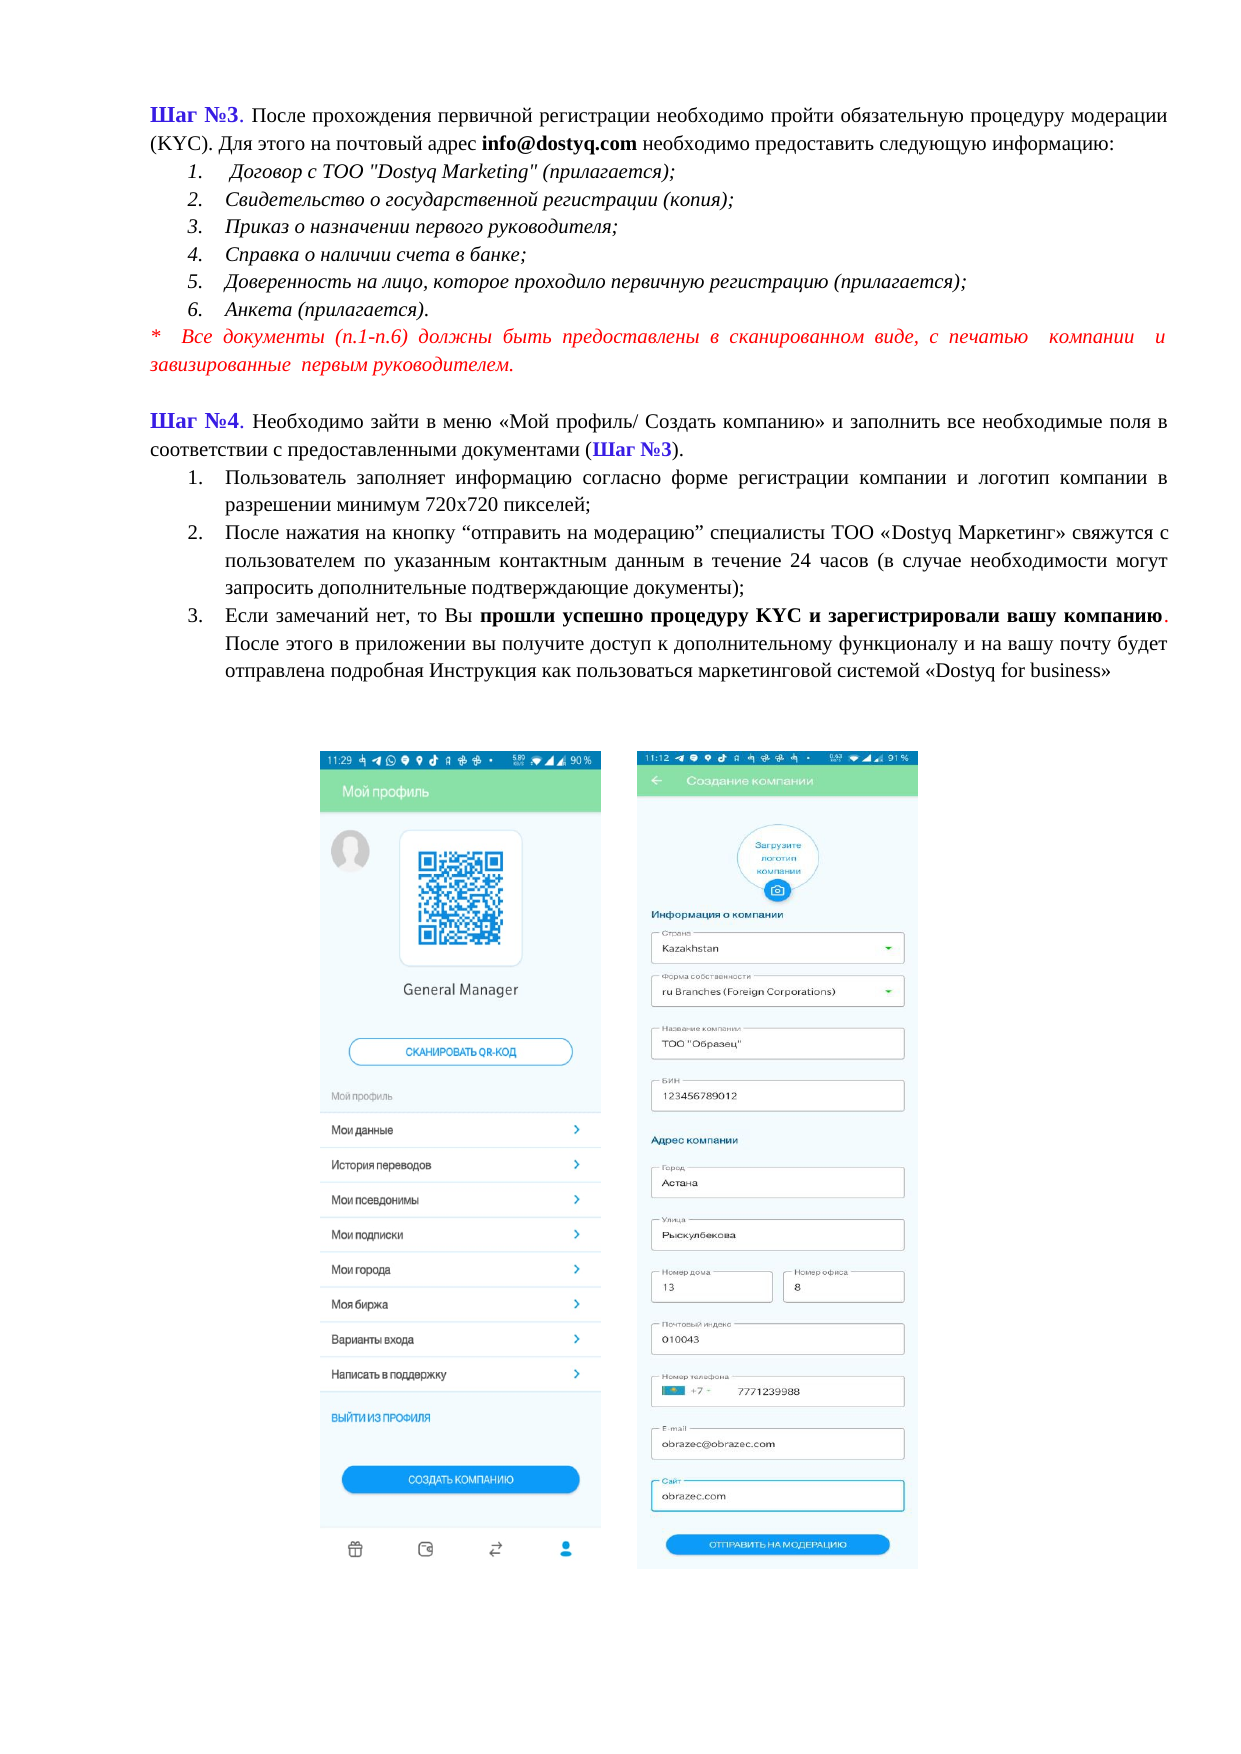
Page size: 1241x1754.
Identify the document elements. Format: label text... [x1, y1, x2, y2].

list Свидетельство о государственной регистрации (копия); [187, 186, 1169, 211]
picture [417, 756, 422, 765]
picture [401, 756, 409, 765]
picture [545, 757, 553, 765]
picture [704, 754, 711, 761]
list Если замечаний нет, то Вы прошли успешно процедуру KYC и зарегистрировали вашу компанию. После этого в приложении вы получите доступ к дополнительному функционалу и на вашу почту будет отправлена подробная Инструкция как пользоваться маркетинговой системой «Dostyq for business» [187, 603, 1169, 682]
picture [513, 755, 524, 765]
list Доверенность на лицо, которое проходило первичную регистрацию (прилагается); [187, 269, 1169, 293]
picture [386, 757, 395, 765]
picture [320, 770, 601, 1570]
picture [849, 755, 858, 760]
picture [458, 756, 466, 765]
list Договор с ТОО "Dostyq Marketing" (прилагается); [187, 159, 1169, 183]
picture [889, 754, 896, 760]
picture [690, 755, 697, 761]
picture [585, 757, 591, 764]
picture [473, 756, 481, 765]
picture [761, 755, 769, 761]
picture [430, 755, 438, 766]
list Справка о наличии счета в банке; [187, 242, 1169, 266]
picture [863, 755, 873, 761]
list После нажатия на кнопку “отправить на модерацию” специалисты ТОО «Dostyq Маркетинг» свяжутся с пользователем по указанным контактным данным в течение 24 часов (в случае необходимости могут запросить дополнительные подтверждающие документы); [187, 520, 1169, 599]
text Шаг №3. После прохождения первичной регистрации необходимо пройти обязательную процедуру модерации (KYC). Для этого на почтовый адрес info@dostyq.com необходимо предоставить следующую информацию: [150, 101, 1169, 155]
list * Все документы (п.1-п.6) должны быть предоставлены в сканированном виде, с печатью компании и завизированные первым руководителем. [150, 324, 1169, 376]
picture [830, 755, 842, 761]
picture [558, 757, 565, 765]
picture [637, 763, 918, 1569]
list Анкета (прилагается). [187, 297, 1169, 321]
picture [532, 756, 541, 764]
text Шаг №4. Необходимо зайти в меню «Мой профиль/ Создать компанию» и заполнить все необходимые поля в соответствии с предоставленными документами (Шаг №3). [150, 407, 1169, 461]
list Пользователь заполняет информацию согласно форме регистрации компании и логотип компании в разрешении минимум 720x720 пикселей; [187, 465, 1169, 516]
list Приказ о назначении первого руководителя; [187, 214, 1169, 238]
picture [776, 755, 784, 761]
picture [718, 754, 726, 762]
picture [373, 757, 381, 765]
picture [676, 751, 684, 761]
